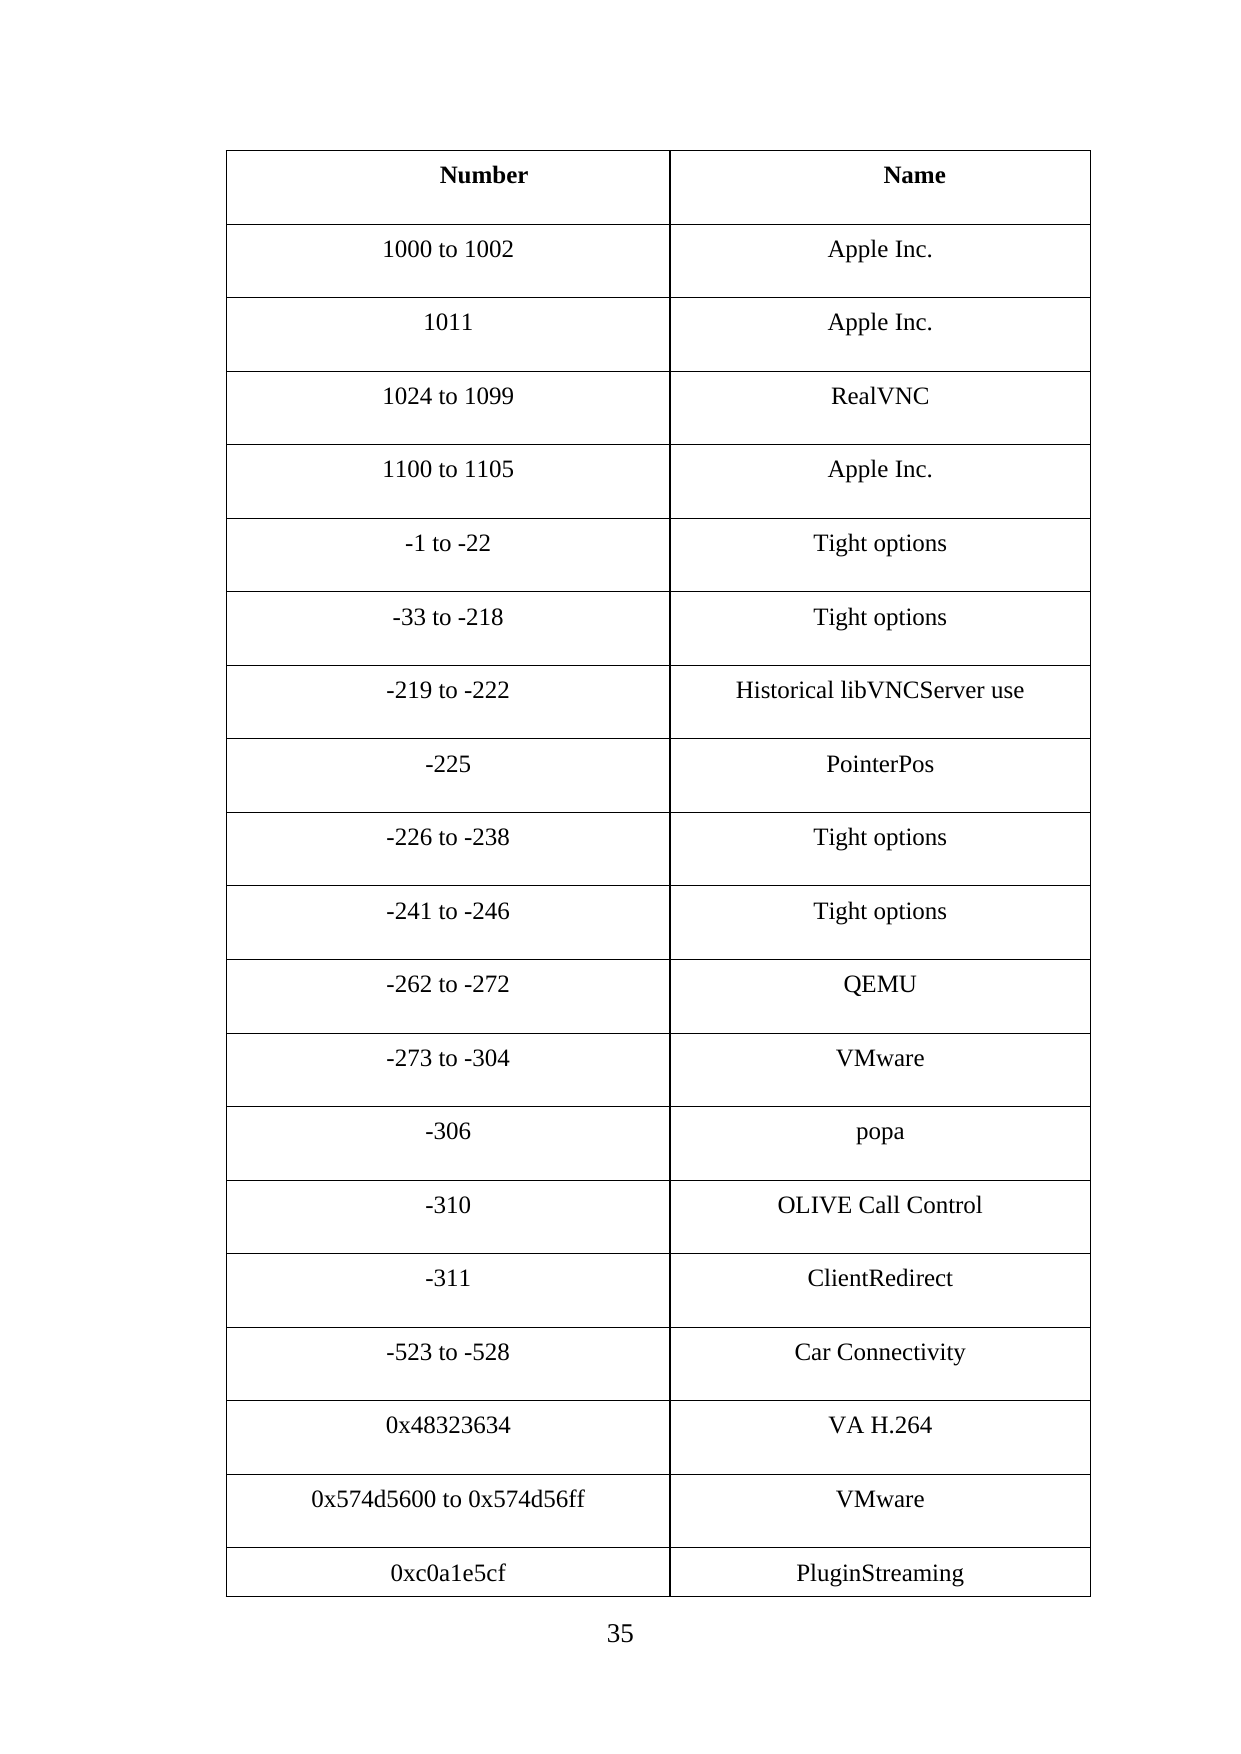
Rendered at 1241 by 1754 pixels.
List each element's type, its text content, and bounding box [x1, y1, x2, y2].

table_cell -241 to -246 [227, 886, 669, 959]
table_cell -219 to -222 [227, 666, 669, 738]
table_header Number [227, 151, 669, 223]
table_cell PluginStreaming [671, 1548, 1090, 1596]
table_cell RealVNC [671, 372, 1090, 444]
table_cell popa [671, 1107, 1090, 1179]
table_cell -310 [227, 1181, 669, 1253]
table_cell VA H.264 [671, 1401, 1090, 1474]
table_cell 1024 to 1099 [227, 372, 669, 444]
table_cell 0x48323634 [227, 1401, 669, 1474]
table_cell 1000 to 1002 [227, 225, 669, 297]
table_cell Apple Inc. [671, 298, 1090, 371]
table_cell -311 [227, 1254, 669, 1327]
table_cell Tight options [671, 813, 1090, 885]
table_cell -306 [227, 1107, 669, 1179]
table_cell Tight options [671, 519, 1090, 591]
table_cell -226 to -238 [227, 813, 669, 885]
table_cell 1100 to 1105 [227, 445, 669, 518]
table_cell 1011 [227, 298, 669, 371]
table_cell -225 [227, 739, 669, 812]
table_cell OLIVE Call Control [671, 1181, 1090, 1253]
table_cell Apple Inc. [671, 445, 1090, 518]
table_cell 0x574d5600 to 0x574d56ff [227, 1475, 669, 1547]
table_cell PointerPos [671, 739, 1090, 812]
table_cell Car Connectivity [671, 1328, 1090, 1400]
table_cell ClientRedirect [671, 1254, 1090, 1327]
table_header Name [671, 151, 1090, 223]
table_cell Tight options [671, 592, 1090, 665]
table_cell VMware [671, 1034, 1090, 1106]
table_cell -1 to -22 [227, 519, 669, 591]
table_cell Historical libVNCServer use [671, 666, 1090, 738]
table_cell VMware [671, 1475, 1090, 1547]
table_cell Tight options [671, 886, 1090, 959]
table_cell -33 to -218 [227, 592, 669, 665]
table_cell -523 to -528 [227, 1328, 669, 1400]
table_cell QEMU [671, 960, 1090, 1032]
table_cell Apple Inc. [671, 225, 1090, 297]
table_cell 0xc0a1e5cf [227, 1548, 669, 1596]
table_cell -273 to -304 [227, 1034, 669, 1106]
table_cell -262 to -272 [227, 960, 669, 1032]
